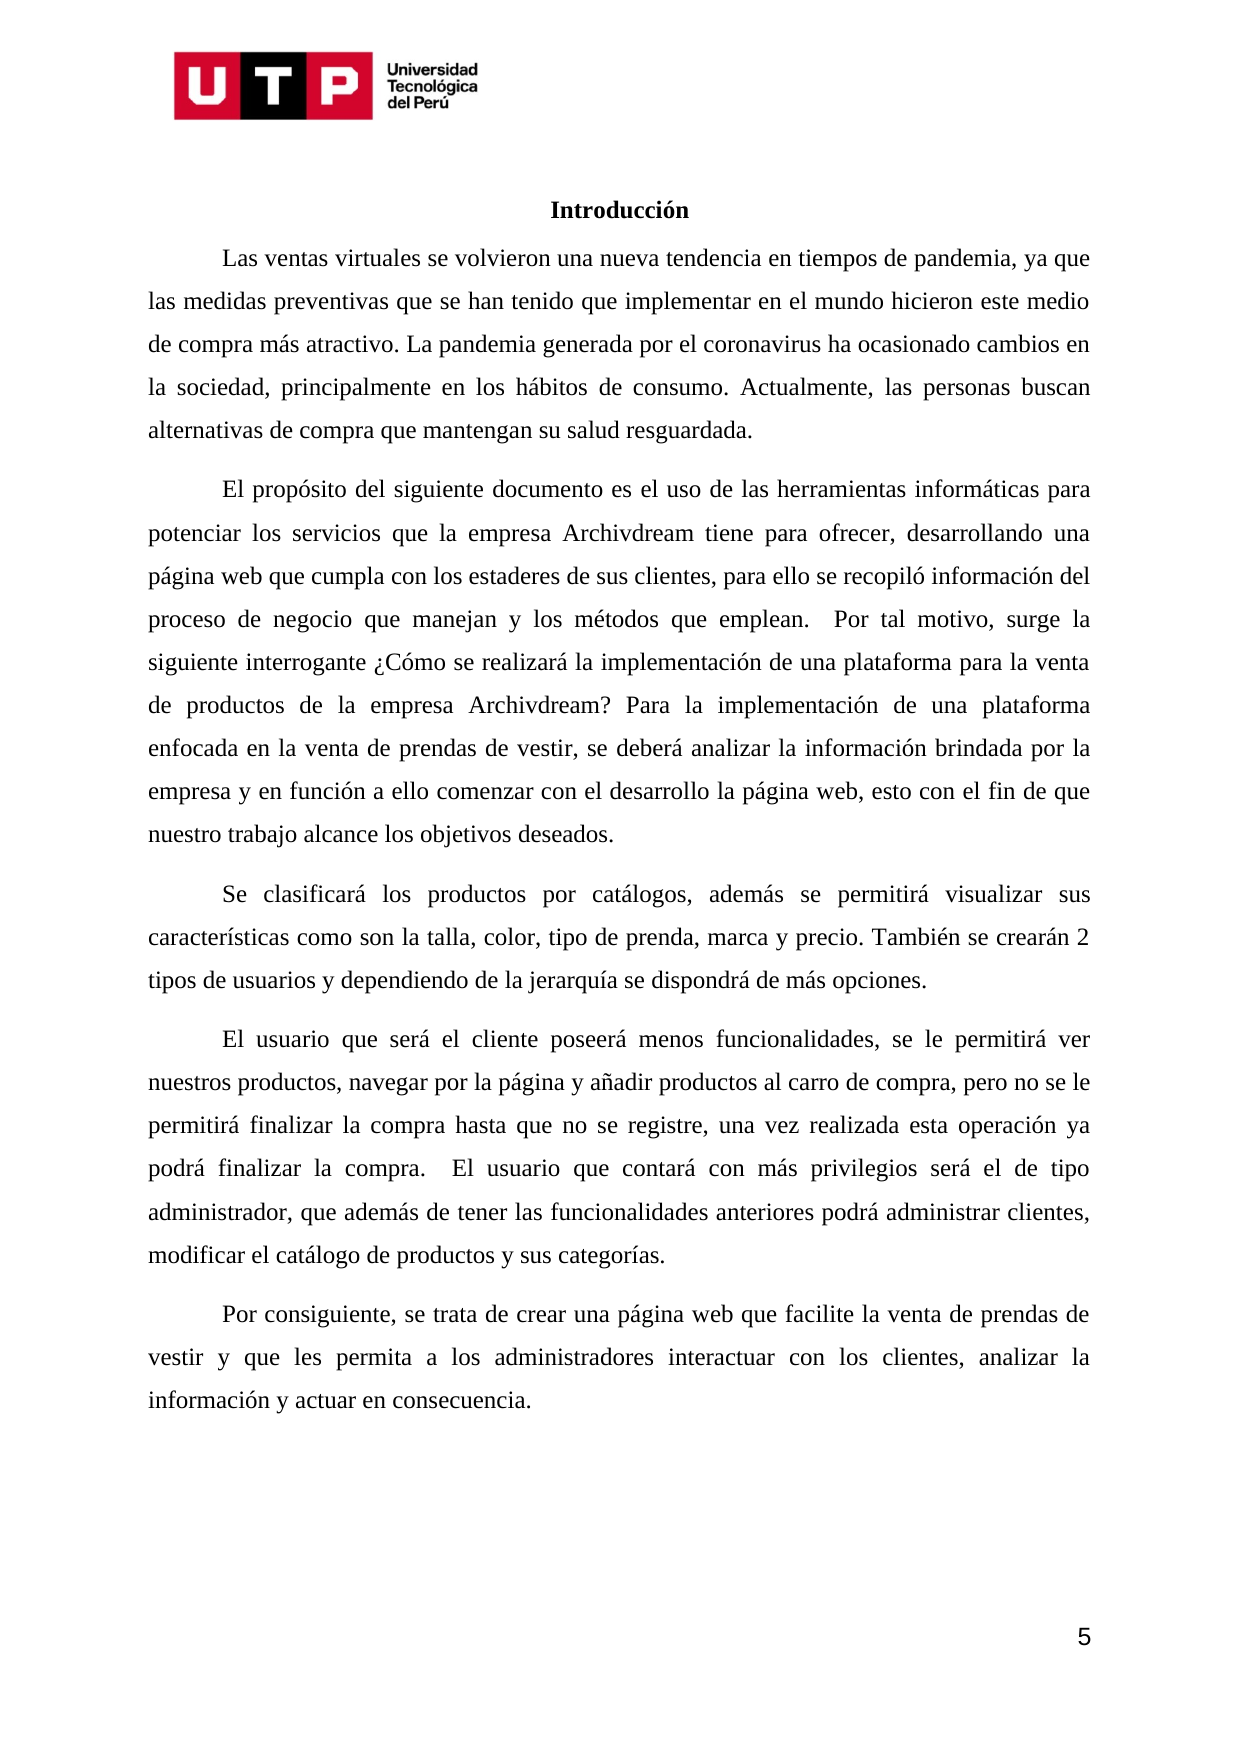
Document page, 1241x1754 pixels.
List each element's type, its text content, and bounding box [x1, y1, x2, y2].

text El usuario que será el cliente poseerá menos funcionalidades, se le permitirá ver nuestros productos, navegar por la página y añadir productos al carro de compra, pero no se le permitirá finalizar la compra hasta que no se registre, una vez realizada esta operación ya podrá finalizar la compra. El usuario que contará con más privilegios será el de tipo administrador, que además de tener las funcionalidades anteriores podrá administrar clientes, modificar el catálogo de productos y sus categorías. [148, 1024, 1091, 1268]
text Se clasificará los productos por catálogos, además se permitirá visualizar sus características como son la talla, color, tipo de prenda, marca y precio. También se crearán 2 tipos de usuarios y dependiendo de la jerarquía se dispondrá de más opciones. [148, 879, 1091, 994]
text Introducción [148, 195, 1091, 224]
text Por consiguiente, se trata de crear una página web que facilite la venta de prendas de vestir y que les permita a los administradores interactuar con los clientes, analizar la información y actuar en consecuencia. [148, 1299, 1091, 1414]
text Las ventas virtuales se volvieron una nueva tendencia en tiempos de pandemia, ya que las medidas preventivas que se han tenido que implementar en el mundo hicieron este medio de compra más atractivo. La pandemia generada por el coronavirus ha ocasionado cambios en la sociedad, principalmente en los hábitos de consumo. Actualmente, las personas buscan alternativas de compra que mantengan su salud resguardada. [148, 243, 1091, 444]
picture [171, 50, 483, 121]
text El propósito del siguiente documento es el uso de las herramientas informáticas para potenciar los servicios que la empresa Archivdream tiene para ofrecer, desarrollando una página web que cumpla con los estaderes de sus clientes, para ello se recopiló información del proceso de negocio que manejan y los métodos que emplean. Por tal motivo, surge la siguiente interrogante ¿Cómo se realizará la implementación de una plataforma para la venta de productos de la empresa Archivdream? Para la implementación de una plataforma enfocada en la venta de prendas de vestir, se deberá analizar la información brindada por la empresa y en función a ello comenzar con el desarrollo la página web, esto con el fin de que nuestro trabajo alcance los objetivos deseados. [148, 474, 1091, 848]
